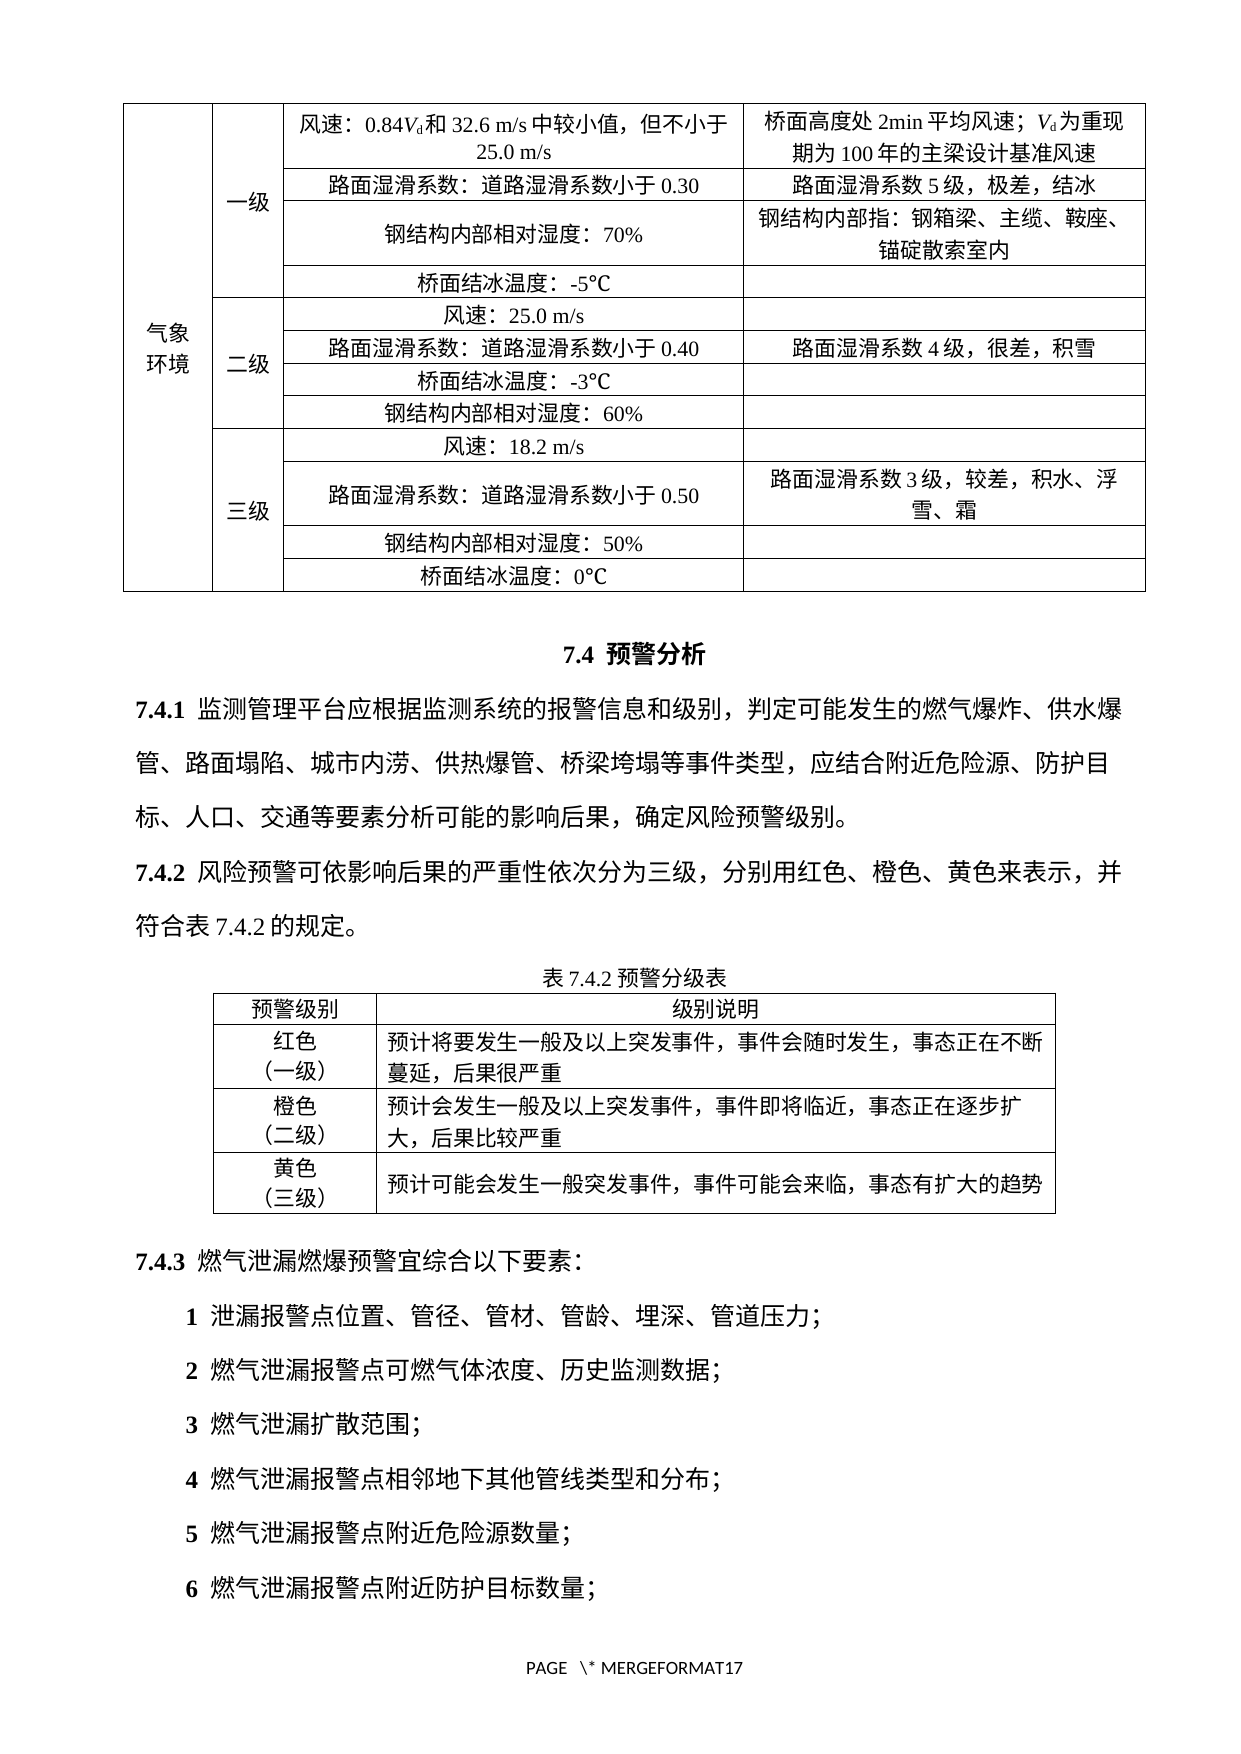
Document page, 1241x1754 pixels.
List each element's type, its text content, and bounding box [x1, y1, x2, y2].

table_cell 路面湿滑系数3级，较差，积水、浮雪、霜 [744, 462, 1145, 525]
table_cell 桥面结冰温度：-3℃ [284, 364, 743, 395]
table_header 级别说明 [377, 994, 1055, 1023]
text 1 泄漏报警点位置、管径、管材、管龄、埋深、管道压力； [135, 1296, 1134, 1332]
table_cell 路面湿滑系数：道路湿滑系数小于0.50 [284, 462, 743, 525]
table_cell 钢结构内部相对湿度：60% [284, 396, 743, 428]
table_cell 一级 [213, 104, 283, 297]
subtitle 7.4.3 燃气泄漏燃爆预警宜综合以下要素： [135, 1242, 1134, 1278]
table_cell [744, 266, 1145, 297]
table_cell 路面湿滑系数：道路湿滑系数小于0.40 [284, 331, 743, 363]
table_cell [744, 396, 1145, 428]
table_cell 路面湿滑系数4级，很差，积雪 [744, 331, 1145, 363]
text 4 燃气泄漏报警点相邻地下其他管线类型和分布； [135, 1459, 1134, 1496]
text 表7.4.2 预警分级表 [135, 961, 1134, 993]
table_cell 风速：18.2 m/s [284, 429, 743, 461]
table_cell [744, 364, 1145, 395]
table_cell 二级 [213, 298, 283, 428]
table_cell 预计可能会发生一般突发事件，事件可能会来临，事态有扩大的趋势 [377, 1153, 1055, 1213]
table_cell 风速：25.0 m/s [284, 298, 743, 330]
table_cell 预计将要发生一般及以上突发事件，事件会随时发生，事态正在不断蔓延，后果很严重 [377, 1025, 1055, 1088]
subtitle 7.4 预警分析 [135, 635, 1134, 671]
subtitle 7.4.1 监测管理平台应根据监测系统的报警信息和级别，判定可能发生的燃气爆炸、供水爆管、路面塌陷、城市内涝、供热爆管、桥梁垮塌等事件类型，应结合附近危险源、防护目标、人口、交通等要素分析可能的影响后果，确定风险预警级别。 [135, 689, 1134, 834]
table_cell 路面湿滑系数：道路湿滑系数小于0.30 [284, 169, 743, 200]
table_cell 气象 环境 [124, 104, 212, 591]
table_cell [744, 526, 1145, 558]
text 3 燃气泄漏扩散范围； [135, 1405, 1134, 1441]
table_cell 黄色 （三级） [214, 1153, 376, 1213]
table_cell [744, 298, 1145, 330]
table_cell 钢结构内部相对湿度：50% [284, 526, 743, 558]
table_cell 钢结构内部相对湿度：70% [284, 201, 743, 264]
text 5 燃气泄漏报警点附近危险源数量； [135, 1514, 1134, 1550]
table_cell 桥面高度处2min平均风速；Vd为重现期为100年的主梁设计基准风速 [744, 104, 1145, 167]
table_cell 钢结构内部指：钢箱梁、主缆、鞍座、锚碇散索室内 [744, 201, 1145, 264]
table_cell 三级 [213, 429, 283, 591]
table_cell [744, 429, 1145, 461]
table_cell 预计会发生一般及以上突发事件，事件即将临近，事态正在逐步扩大，后果比较严重 [377, 1089, 1055, 1152]
table_cell [744, 559, 1145, 591]
text 6 燃气泄漏报警点附近防护目标数量； [135, 1568, 1134, 1604]
table_cell 风速：0.84Vd和32.6 m/s中较小值，但不小于25.0 m/s [284, 104, 743, 167]
table_cell 路面湿滑系数5级，极差，结冰 [744, 169, 1145, 200]
table_cell 桥面结冰温度：-5℃ [284, 266, 743, 297]
subtitle 7.4.2 风险预警可依影响后果的严重性依次分为三级，分别用红色、橙色、黄色来表示，并符合表7.4.2的规定。 [135, 852, 1134, 943]
table_cell 橙色 （二级） [214, 1089, 376, 1152]
table_cell 桥面结冰温度：0℃ [284, 559, 743, 591]
table_cell 红色 （一级） [214, 1025, 376, 1088]
table_header 预警级别 [214, 994, 376, 1023]
text 2 燃气泄漏报警点可燃气体浓度、历史监测数据； [135, 1351, 1134, 1387]
